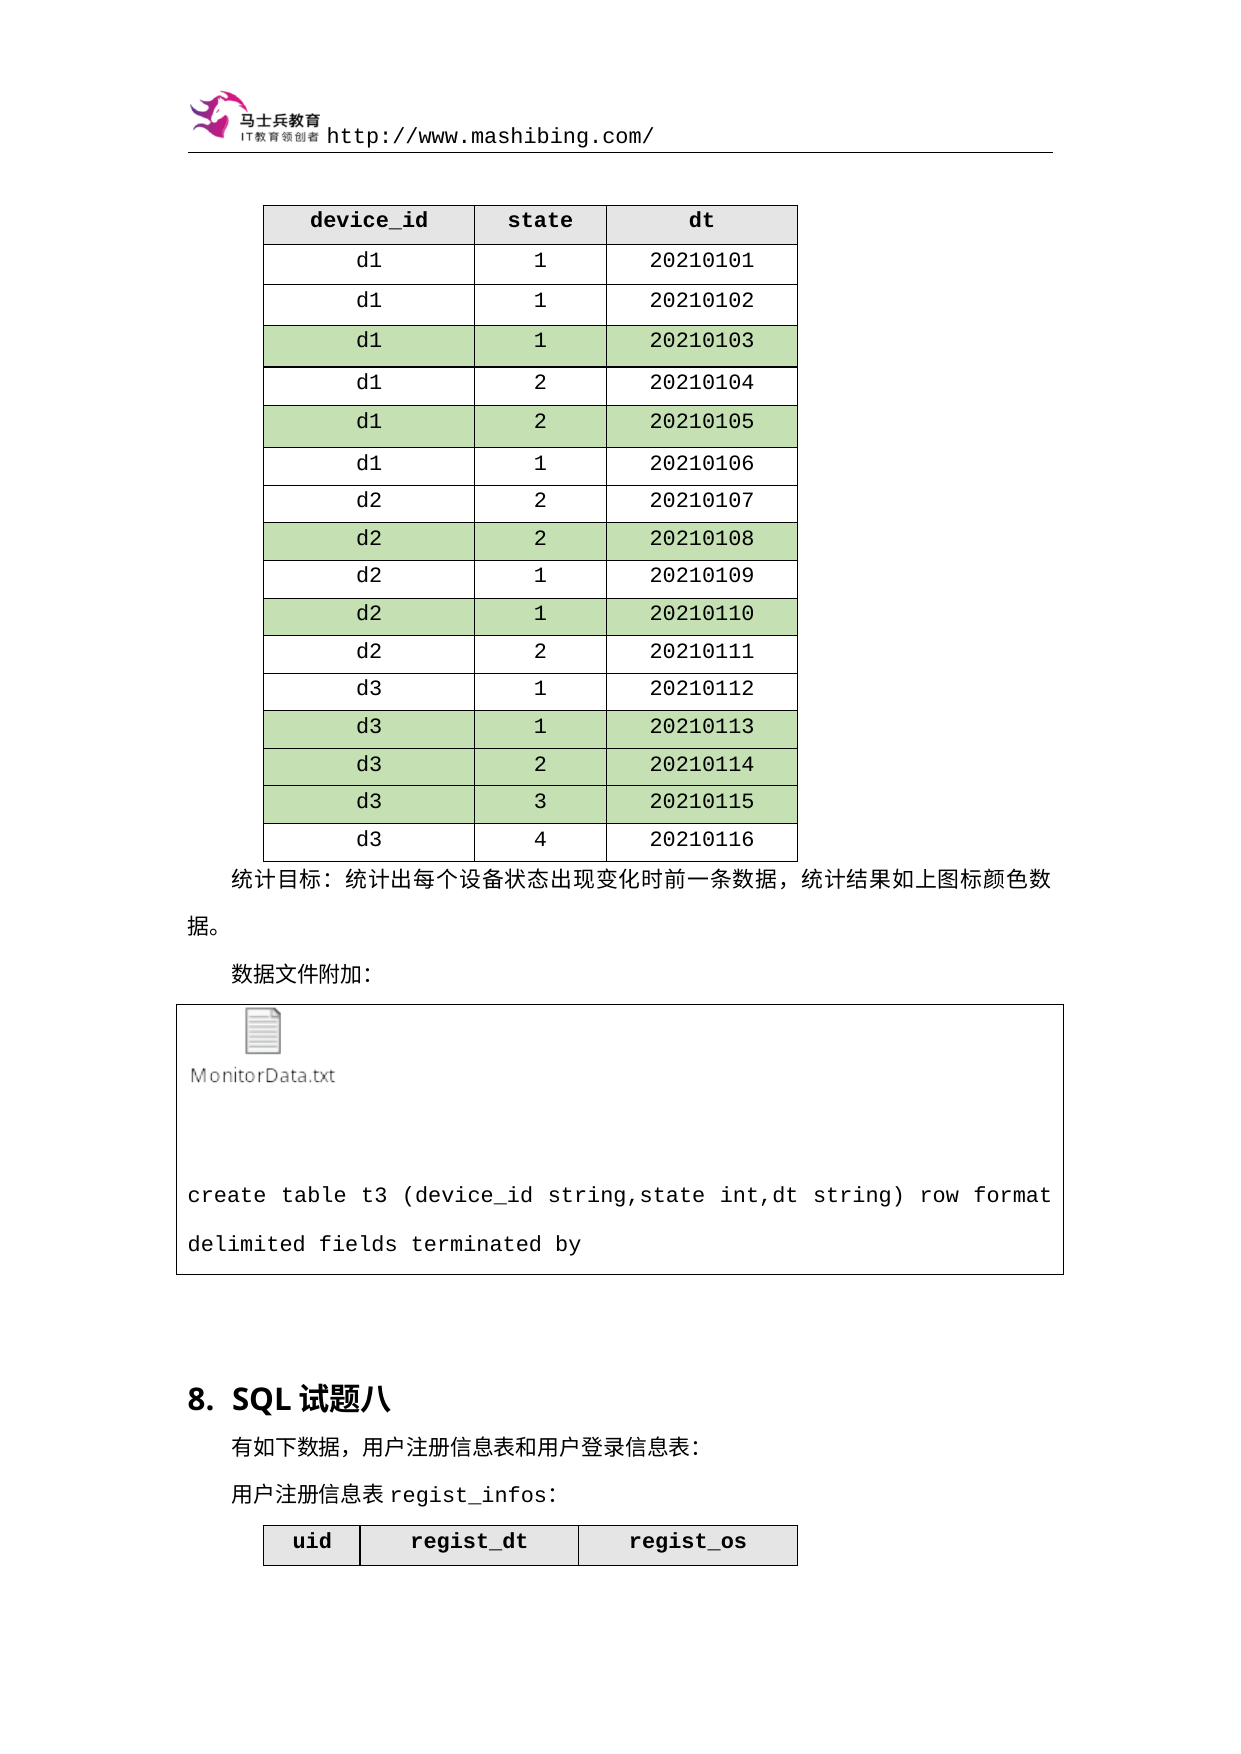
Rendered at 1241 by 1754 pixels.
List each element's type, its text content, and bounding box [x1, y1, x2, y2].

table_cell 1 [475, 711, 606, 748]
table_cell 20210109 [607, 561, 797, 597]
table_cell 2 [475, 406, 606, 447]
table_cell 4 [475, 824, 606, 861]
table_cell 20210103 [607, 326, 797, 366]
table_cell d1 [264, 326, 474, 366]
table_cell d1 [264, 245, 474, 284]
table_cell 20210113 [607, 711, 797, 748]
text 数据文件附加： [187, 957, 1053, 988]
table_cell d3 [264, 711, 474, 748]
picture [187, 88, 327, 144]
table_cell d3 [264, 786, 474, 823]
table_cell 2 [475, 486, 606, 522]
table_cell 20210108 [607, 523, 797, 560]
table_cell d1 [264, 406, 474, 447]
table_cell 1 [475, 285, 606, 325]
text 用户注册信息表 regist_infos： [187, 1477, 1053, 1509]
table_cell 2 [475, 636, 606, 673]
table_cell 1 [475, 599, 606, 635]
table_cell 20210107 [607, 486, 797, 522]
table_cell d1 [264, 448, 474, 484]
table_cell 20210112 [607, 674, 797, 710]
table_cell d3 [264, 749, 474, 785]
table_cell 20210106 [607, 448, 797, 484]
table_cell 20210116 [607, 824, 797, 861]
table_cell 2 [475, 368, 606, 405]
table_header regist_dt [361, 1526, 578, 1565]
table_header uid [264, 1526, 359, 1565]
table_header regist_os [579, 1526, 797, 1565]
table_cell d3 [264, 824, 474, 861]
table_cell 20210115 [607, 786, 797, 823]
table_cell 3 [475, 786, 606, 823]
table_header dt [607, 206, 797, 244]
table_header create table t3 (device_id string,state int,dt string) row format delimited fields terminated by [177, 1005, 1063, 1274]
table_cell d1 [264, 285, 474, 325]
table_cell d2 [264, 486, 474, 522]
table_header device_id [264, 206, 474, 244]
table_cell d3 [264, 674, 474, 710]
table_cell d2 [264, 561, 474, 597]
table_cell 1 [475, 448, 606, 484]
table_cell 1 [475, 245, 606, 284]
table_cell 1 [475, 326, 606, 366]
text 有如下数据，用户注册信息表和用户登录信息表： [187, 1430, 1053, 1461]
table_cell 1 [475, 674, 606, 710]
table_cell 20210105 [607, 406, 797, 447]
table_cell 20210114 [607, 749, 797, 785]
table_header state [475, 206, 606, 244]
table_cell 20210110 [607, 599, 797, 635]
table_cell d1 [264, 368, 474, 405]
table_cell 2 [475, 749, 606, 785]
table_cell 20210101 [607, 245, 797, 284]
table_cell 2 [475, 523, 606, 560]
table_cell 1 [475, 561, 606, 597]
text 统计目标：统计出每个设备状态出现变化时前一条数据，统计结果如上图标颜色数据。 [187, 862, 1053, 941]
subtitle SQL试题八 [187, 1365, 1053, 1430]
table_cell d2 [264, 523, 474, 560]
table_cell 20210104 [607, 368, 797, 405]
table_cell 20210111 [607, 636, 797, 673]
table_cell 20210102 [607, 285, 797, 325]
table_cell d2 [264, 599, 474, 635]
table_cell d2 [264, 636, 474, 673]
